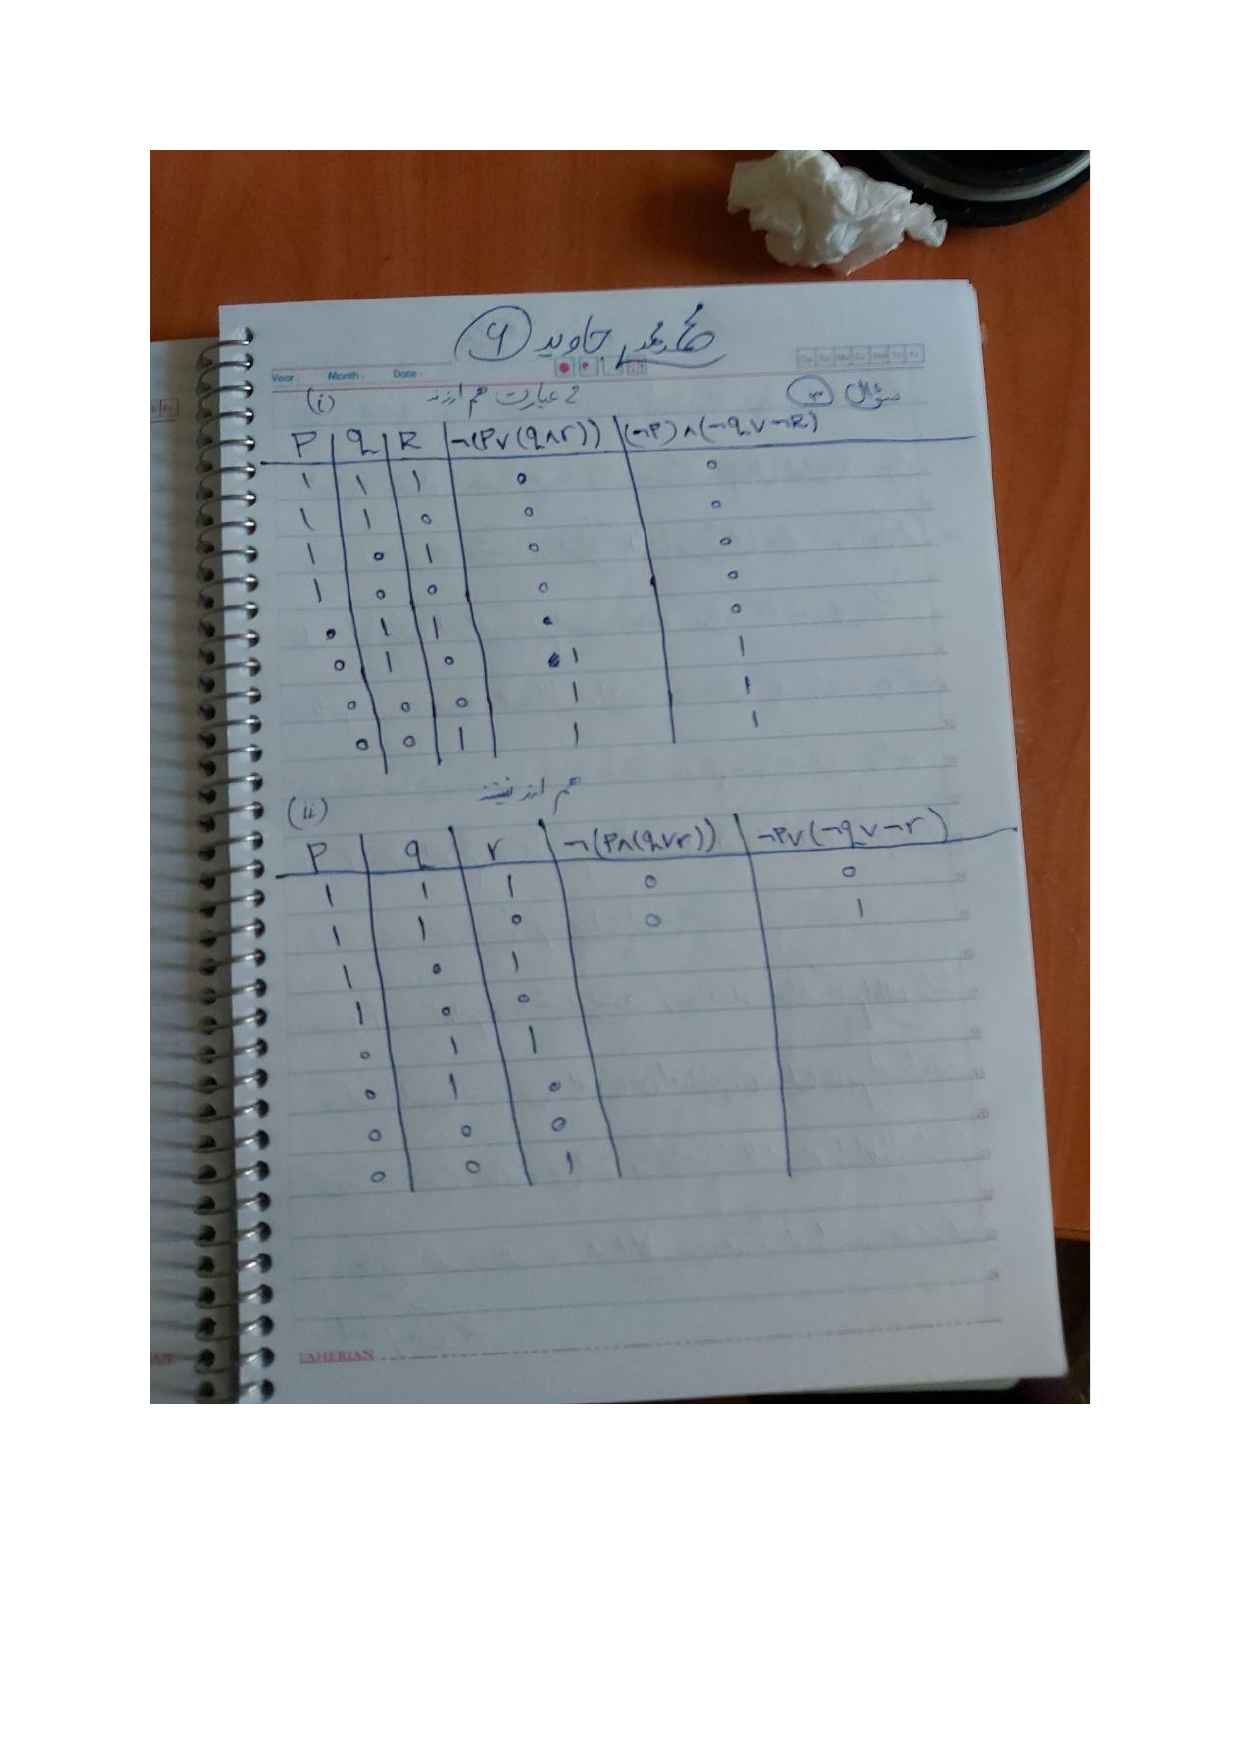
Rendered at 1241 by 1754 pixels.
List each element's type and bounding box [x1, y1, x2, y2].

picture [150, 150, 1091, 1404]
